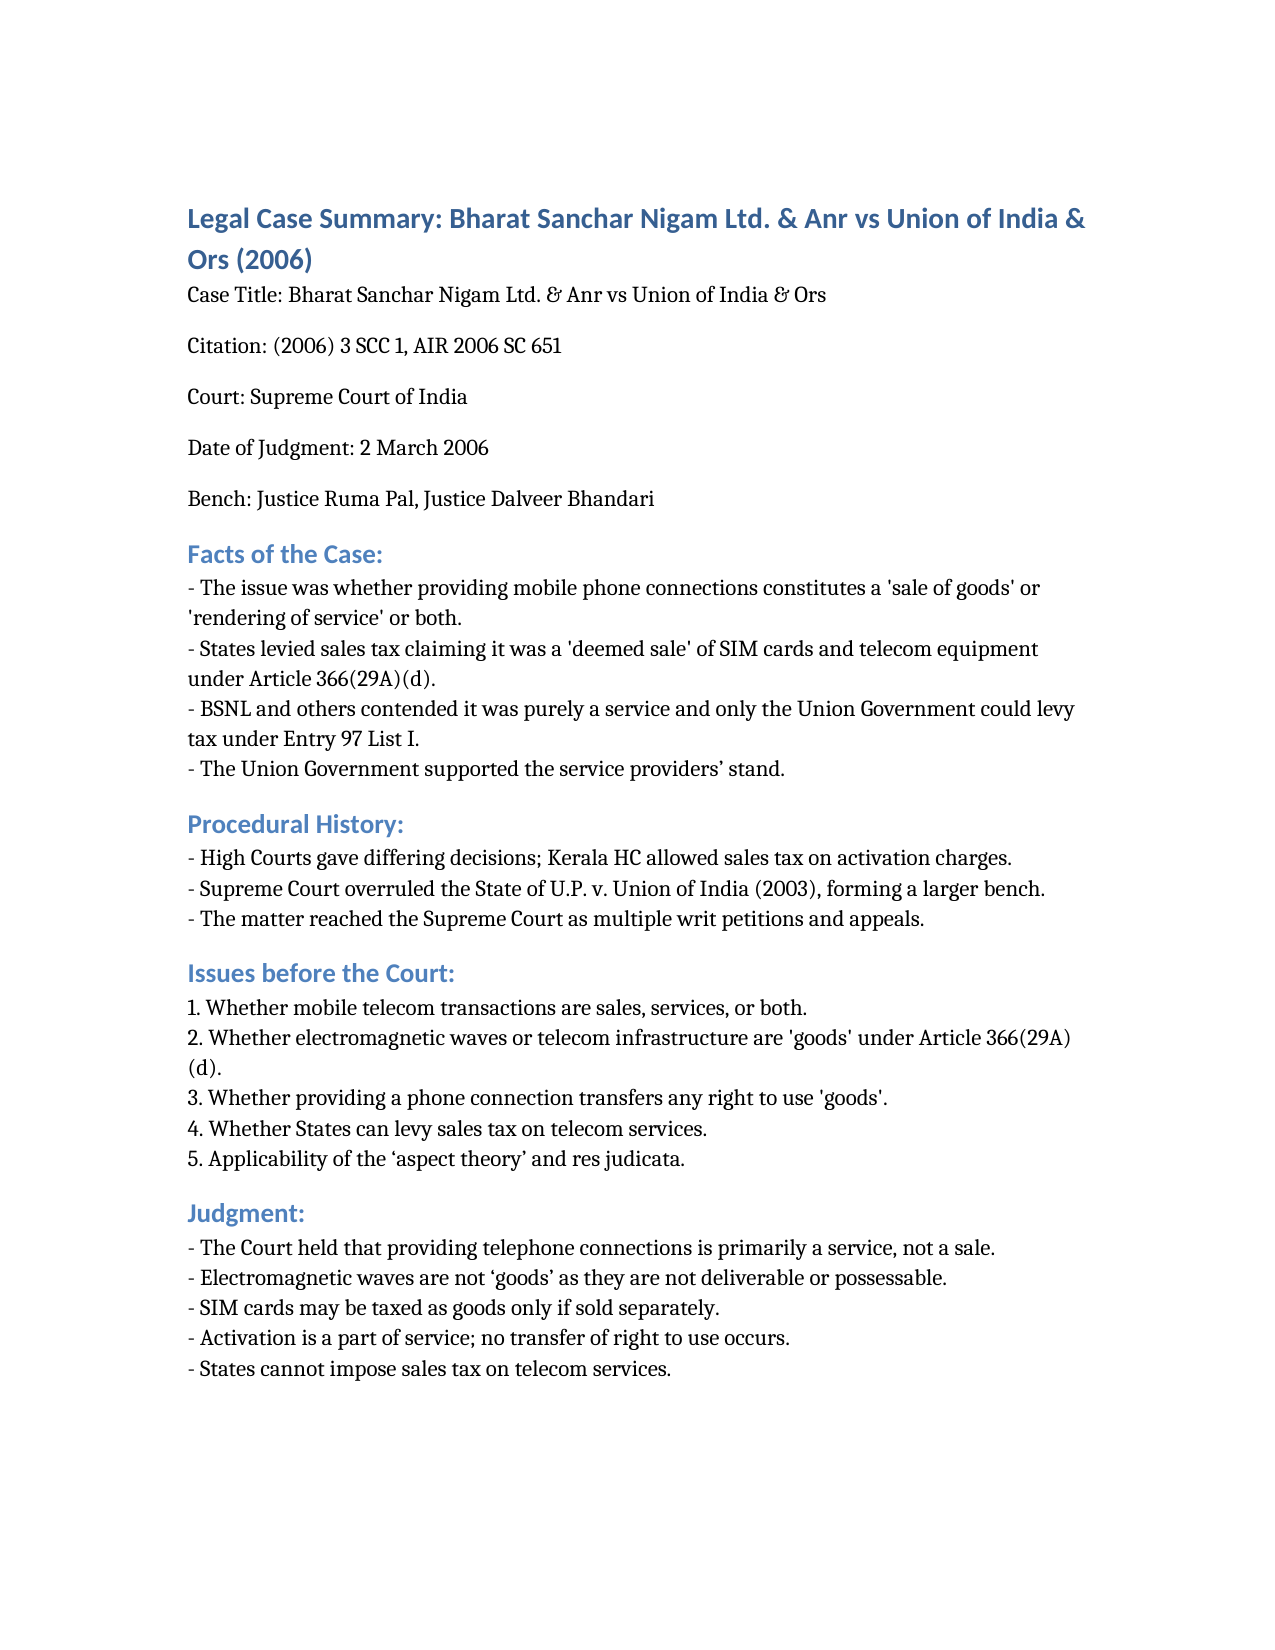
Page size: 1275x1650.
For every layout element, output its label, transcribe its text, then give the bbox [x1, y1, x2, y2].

text 1. Whether mobile telecom transactions are sales, services, or both. 2. Whether electromagnetic waves or telecom infrastructure are 'goods' under Article 366(29A)(d). 3. Whether providing a phone connection transfers any right to use 'goods'. 4. Whether States can levy sales tax on telecom services. 5. Applicability of the ‘aspect theory’ and res judicata. [187, 994, 1087, 1172]
subtitle Judgment: [187, 1197, 1087, 1230]
text - The Court held that providing telephone connections is primarily a service, not a sale. - Electromagnetic waves are not ‘goods’ as they are not deliverable or possessable. - SIM cards may be taxed as goods only if sold separately. - Activation is a part of service; no transfer of right to use occurs. - States cannot impose sales tax on telecom services. [187, 1234, 1087, 1382]
subtitle Procedural History: [187, 807, 1087, 840]
text Court: Supreme Court of India [187, 384, 1087, 410]
text Bench: Justice Ruma Pal, Justice Dalveer Bhandari [187, 486, 1087, 512]
text Case Title: Bharat Sanchar Nigam Ltd. & Anr vs Union of India & Ors [187, 282, 1087, 308]
subtitle Issues before the Court: [187, 957, 1087, 990]
subtitle Legal Case Summary: Bharat Sanchar Nigam Ltd. & Anr vs Union of India & Ors (2006) [187, 200, 1087, 277]
text - The issue was whether providing mobile phone connections constitutes a 'sale of goods' or 'rendering of service' or both. - States levied sales tax claiming it was a 'deemed sale' of SIM cards and telecom equipment under Article 366(29A)(d). - BSNL and others contended it was purely a service and only the Union Government could levy tax under Entry 97 List I. - The Union Government supported the service providers’ stand. [187, 575, 1087, 783]
text Date of Judgment: 2 March 2006 [187, 435, 1087, 461]
text - High Courts gave differing decisions; Kerala HC allowed sales tax on activation charges. - Supreme Court overruled the State of U.P. v. Union of India (2003), forming a larger bench. - The matter reached the Supreme Court as multiple writ petitions and appeals. [187, 845, 1087, 932]
text Citation: (2006) 3 SCC 1, AIR 2006 SC 651 [187, 333, 1087, 359]
subtitle Facts of the Case: [187, 537, 1087, 570]
